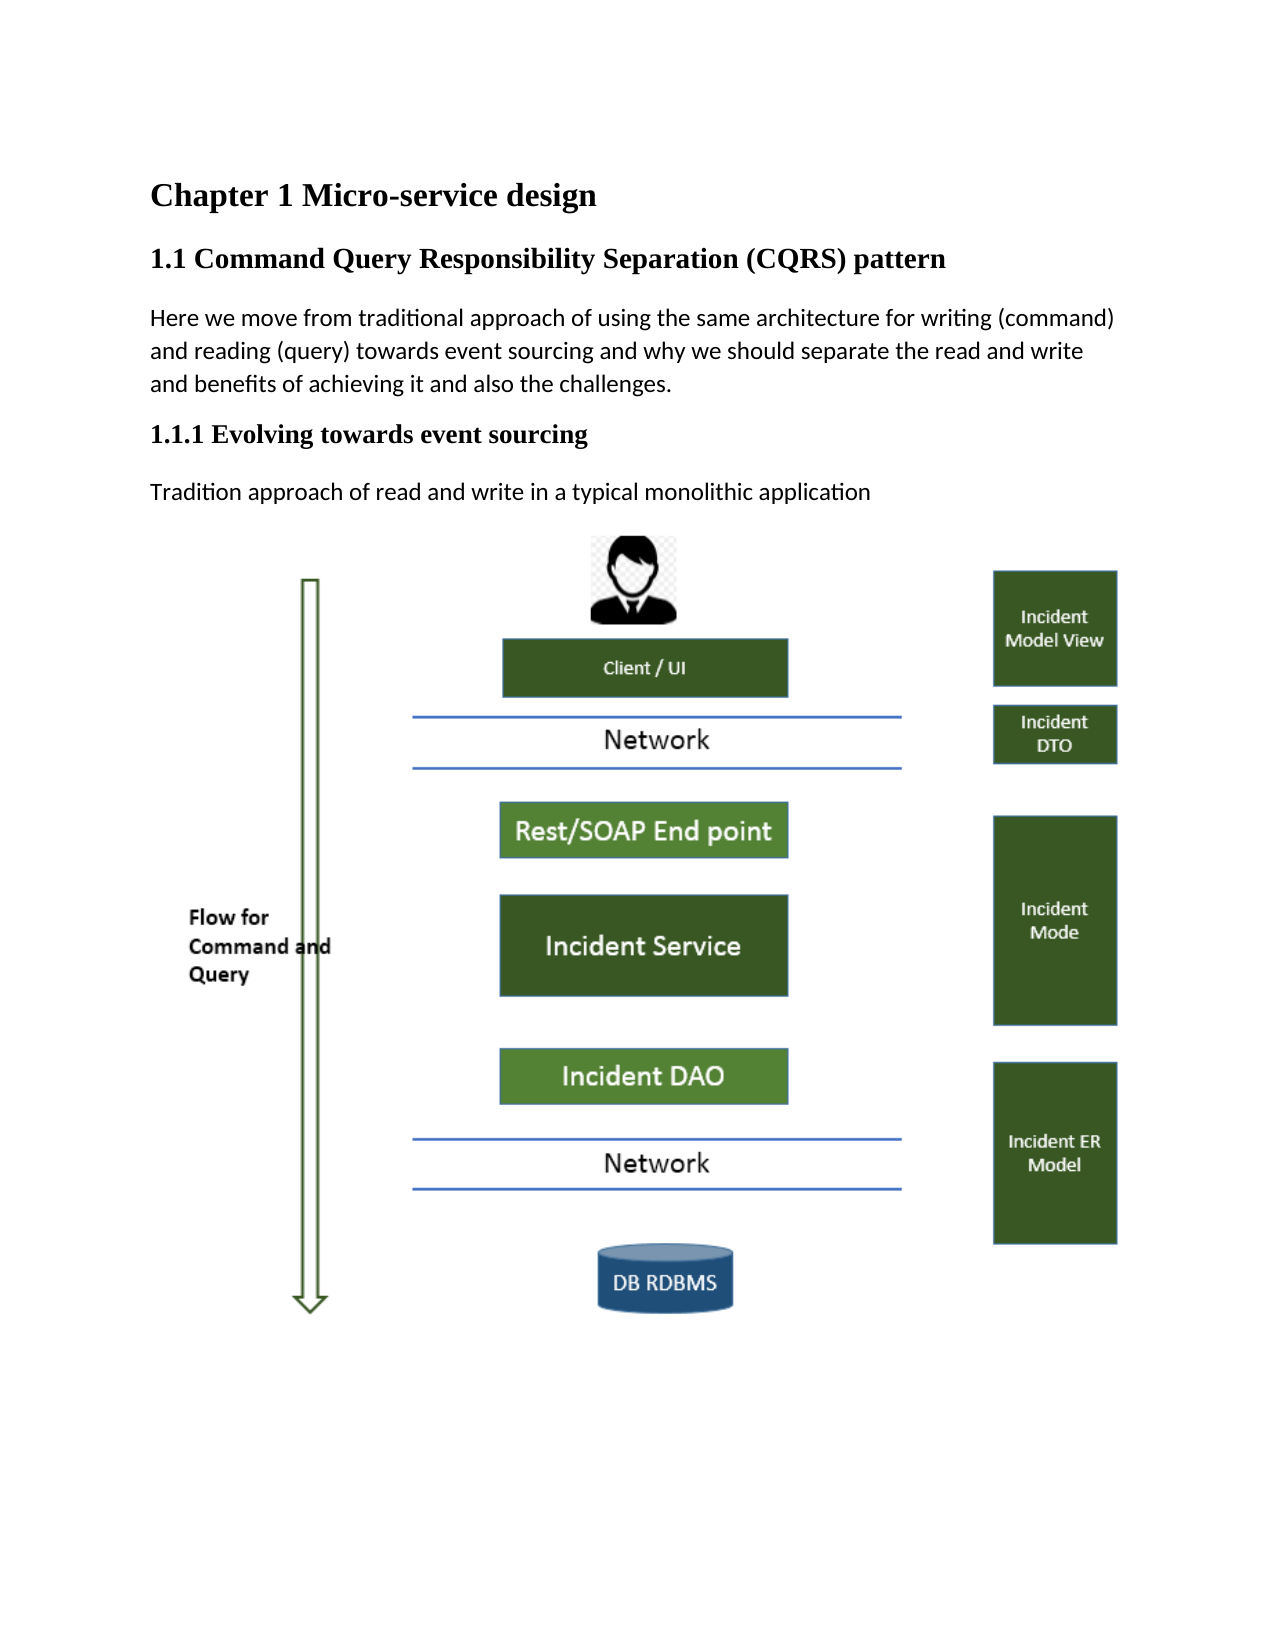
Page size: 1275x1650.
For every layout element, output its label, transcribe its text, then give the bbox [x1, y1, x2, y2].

picture [150, 526, 1125, 1332]
subtitle Command Query Responsibility Separation (CQRS) pattern [150, 241, 1125, 275]
subtitle Evolving towards event sourcing [150, 418, 1125, 449]
subtitle Micro-service design [150, 175, 1125, 213]
text Tradition approach of read and write in a typical monolithic application [150, 476, 1125, 507]
text Here we move from traditional approach of using the same architecture for writing (command) and reading (query) towards event sourcing and why we should separate the read and write and benefits of achieving it and also the challenges. [150, 302, 1125, 399]
